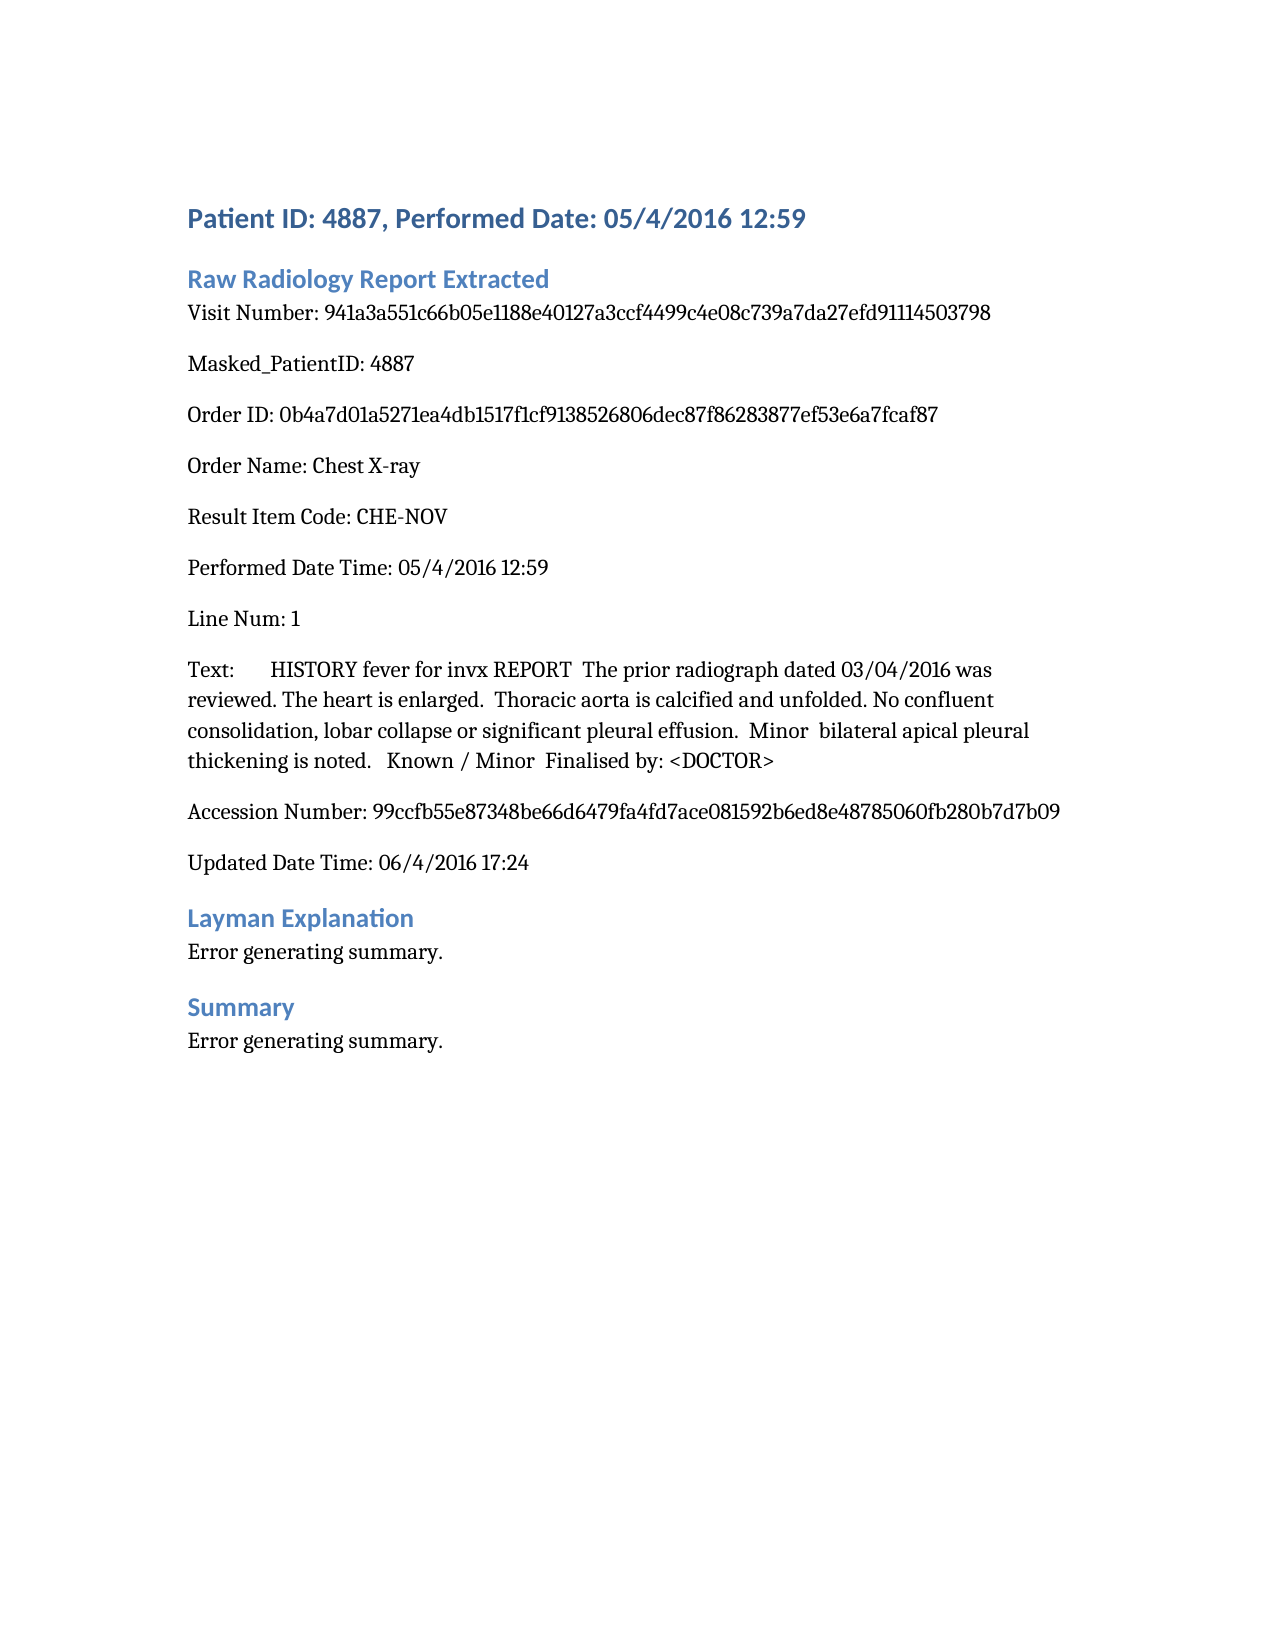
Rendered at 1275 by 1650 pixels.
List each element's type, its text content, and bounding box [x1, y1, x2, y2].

subtitle Summary [187, 990, 1087, 1023]
text Text: HISTORY fever for invx REPORT The prior radiograph dated 03/04/2016 was reviewed. The heart is enlarged. Thoracic aorta is calcified and unfolded. No confluent consolidation, lobar collapse or significant pleural effusion. Minor bilateral apical pleural thickening is noted. Known / Minor Finalised by: <DOCTOR> [187, 657, 1087, 774]
text Order Name: Chest X-ray [187, 453, 1087, 479]
text Order ID: 0b4a7d01a5271ea4db1517f1cf9138526806dec87f86283877ef53e6a7fcaf87 [187, 402, 1087, 428]
text Accession Number: 99ccfb55e87348be66d6479fa4fd7ace081592b6ed8e48785060fb280b7d7b09 [187, 799, 1087, 825]
text Error generating summary. [187, 939, 1087, 965]
text Masked_PatientID: 4887 [187, 351, 1087, 377]
subtitle Raw Radiology Report Extracted [187, 262, 1087, 295]
text Performed Date Time: 05/4/2016 12:59 [187, 555, 1087, 581]
text Visit Number: 941a3a551c66b05e1188e40127a3ccf4499c4e08c739a7da27efd91114503798 [187, 300, 1087, 326]
subtitle Layman Explanation [187, 901, 1087, 934]
text Updated Date Time: 06/4/2016 17:24 [187, 850, 1087, 876]
text Error generating summary. [187, 1028, 1087, 1054]
text Result Item Code: CHE-NOV [187, 504, 1087, 530]
subtitle Patient ID: 4887, Performed Date: 05/4/2016 12:59 [187, 200, 1087, 236]
text Line Num: 1 [187, 606, 1087, 632]
